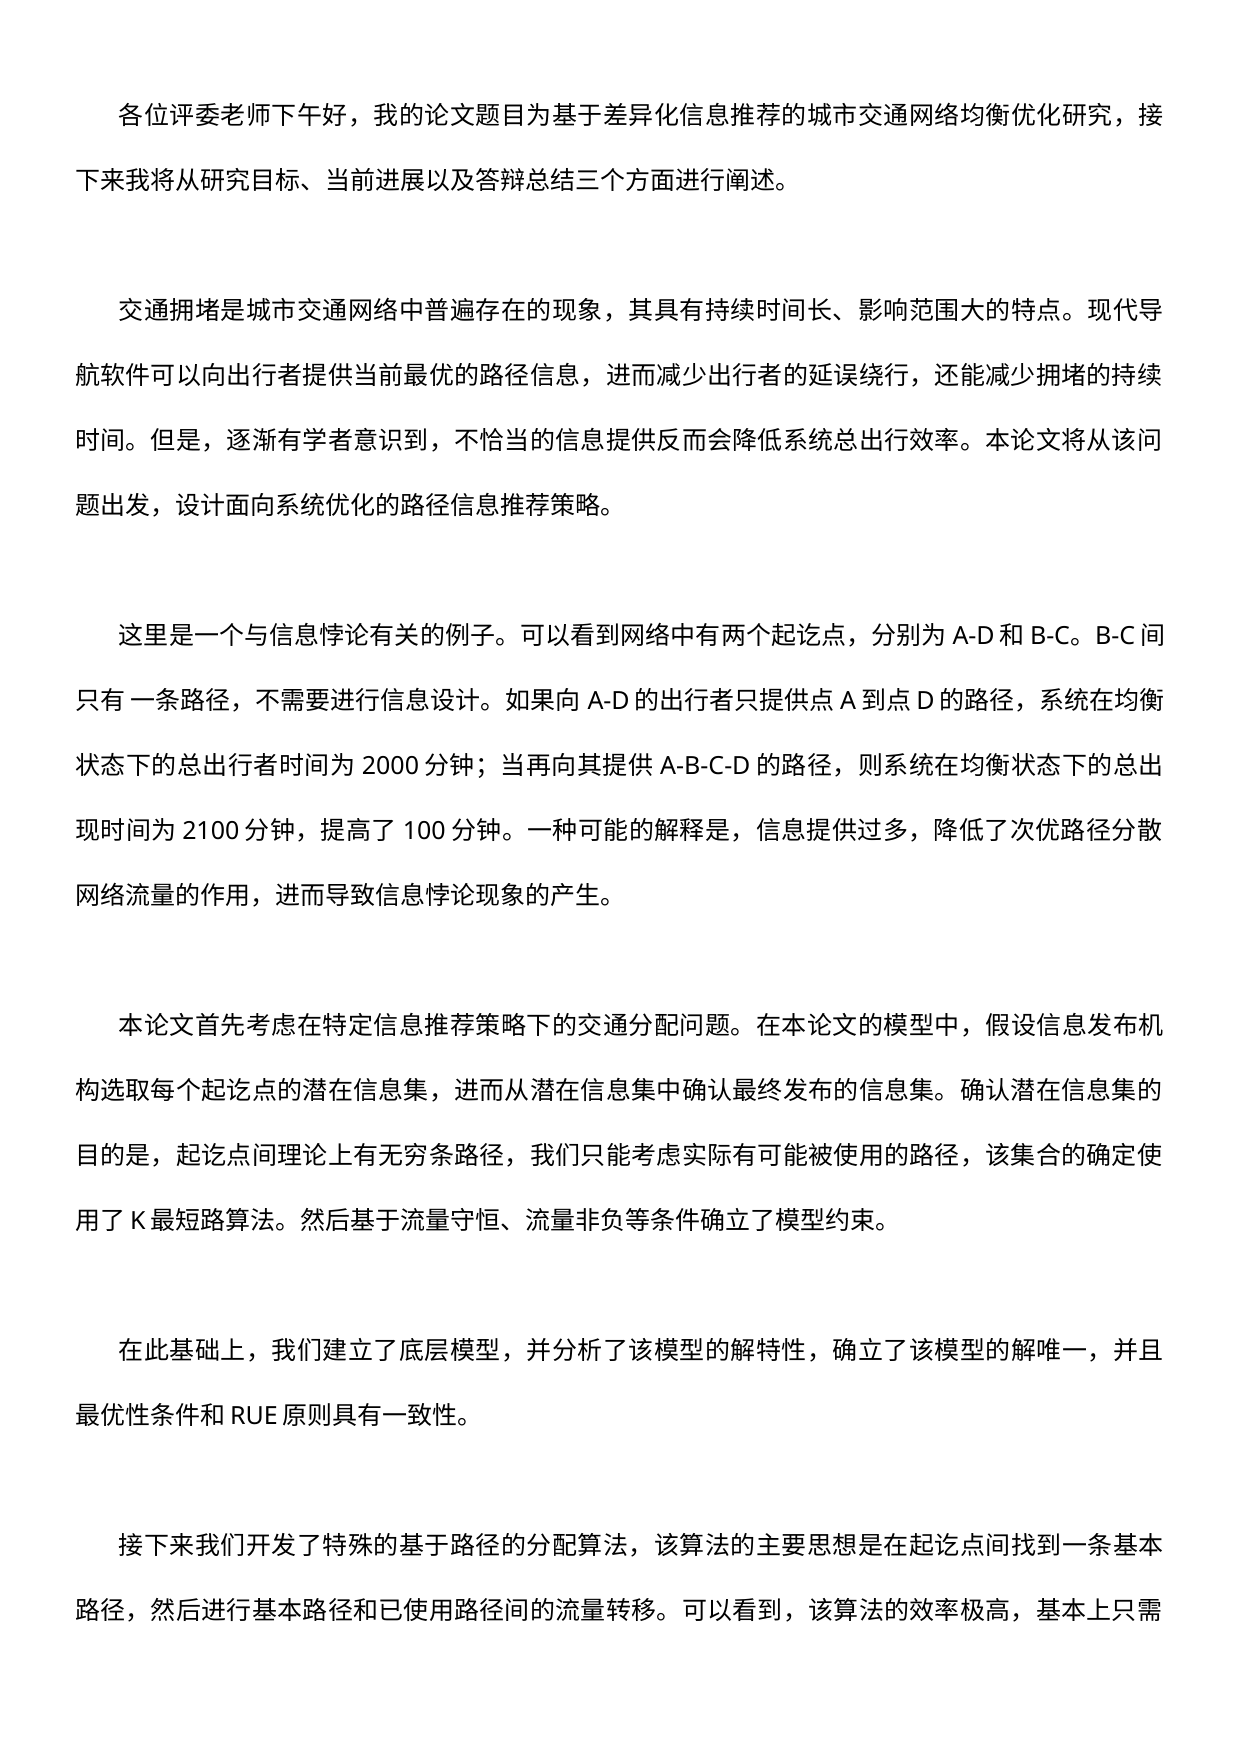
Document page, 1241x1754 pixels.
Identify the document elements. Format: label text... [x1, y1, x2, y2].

text 交通拥堵是城市交通网络中普遍存在的现象，其具有持续时间长、影响范围大的特点。现代导航软件可以向出行者提供当前最优的路径信息，进而减少出行者的延误绕行，还能减少拥堵的持续时间。但是，逐渐有学者意识到，不恰当的信息提供反而会降低系统总出行效率。本论文将从该问题出发，设计面向系统优化的路径信息推荐策略。 [75, 276, 1165, 536]
text 这里是一个与信息悖论有关的例子。可以看到网络中有两个起讫点，分别为A-D和B-C。B-C间只有 一条路径，不需要进行信息设计。如果向A-D的出行者只提供点A到点D的路径，系统在均衡状态下的总出行者时间为2000分钟；当再向其提供A-B-C-D的路径，则系统在均衡状态下的总出现时间为2100分钟，提高了100分钟。一种可能的解释是，信息提供过多，降低了次优路径分散网络流量的作用，进而导致信息悖论现象的产生。 [75, 601, 1165, 926]
text 在此基础上，我们建立了底层模型，并分析了该模型的解特性，确立了该模型的解唯一，并且最优性条件和RUE原则具有一致性。 [75, 1316, 1165, 1446]
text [75, 1511, 1165, 1641]
text 本论文首先考虑在特定信息推荐策略下的交通分配问题。在本论文的模型中，假设信息发布机构选取每个起讫点的潜在信息集，进而从潜在信息集中确认最终发布的信息集。确认潜在信息集的目的是，起讫点间理论上有无穷条路径，我们只能考虑实际有可能被使用的路径，该集合的确定使用了K最短路算法。然后基于流量守恒、流量非负等条件确立了模型约束。 [75, 991, 1165, 1251]
text 各位评委老师下午好，我的论文题目为基于差异化信息推荐的城市交通网络均衡优化研究，接下来我将从研究目标、当前进展以及答辩总结三个方面进行阐述。 [75, 81, 1165, 211]
